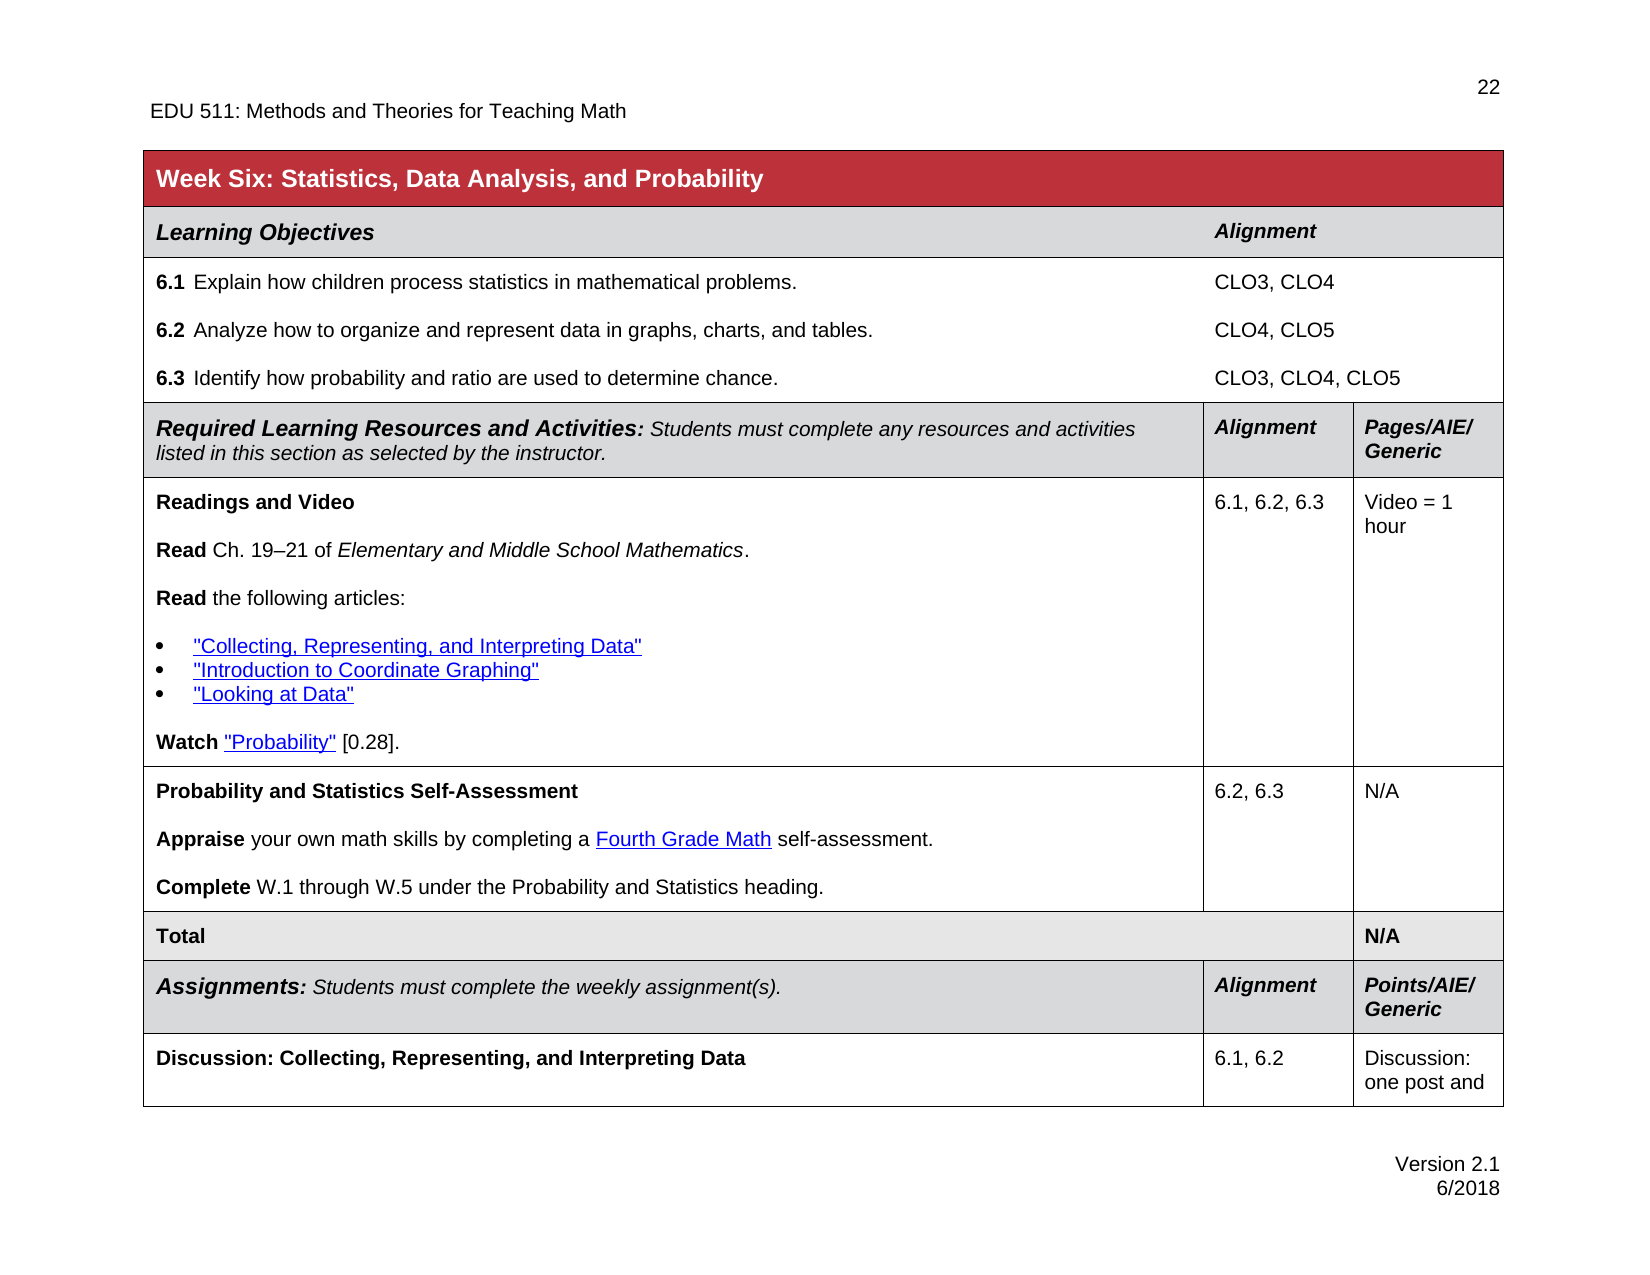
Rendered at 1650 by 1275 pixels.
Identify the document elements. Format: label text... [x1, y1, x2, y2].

table_cell N/A [1354, 767, 1503, 911]
table_cell N/A [1354, 912, 1503, 960]
table_cell Learning Objectives [144, 207, 1203, 257]
table_cell Points/AIE/ Generic [1354, 961, 1503, 1033]
table_cell Alignment [1203, 207, 1503, 257]
table_cell Required Learning Resources and Activities: Students must complete any resources and activities listed in this section as selected by the instructor. [144, 403, 1203, 477]
table_header [1203, 151, 1353, 206]
table_cell Alignment [1204, 961, 1353, 1033]
table_cell Identify how probability and ratio are used to determine chance. [144, 354, 1203, 402]
table_cell Total [144, 912, 294, 960]
table_cell [1203, 912, 1353, 960]
table_cell Readings and Video Read Ch. 19–21 of Elementary and Middle School Mathematics. Read the following articles: "Collecting, Representing, and Interpreting Data" "Introduction to Coordinate Graphing" "Looking at Data" Watch "Probability" [0.28]. [144, 478, 1203, 766]
table_cell Video = 1 hour [1354, 478, 1503, 766]
table_cell 6.2, 6.3 [1204, 767, 1353, 911]
table_cell Analyze how to organize and represent data in graphs, charts, and tables. [144, 306, 1203, 354]
table_cell CLO4, CLO5 [1203, 306, 1503, 354]
table_cell Explain how children process statistics in mathematical problems. [144, 258, 1203, 306]
table_cell [294, 912, 1203, 960]
table_header Week Six: Statistics, Data Analysis, and Probability [144, 151, 1203, 206]
table_cell Assignments: Students must complete the weekly assignment(s). [144, 961, 1203, 1033]
table_cell Pages/AIE/ Generic [1354, 403, 1503, 477]
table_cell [144, 1034, 1203, 1106]
table_cell CLO3, CLO4, CLO5 [1203, 354, 1503, 402]
table_cell 6.1, 6.2 [1204, 1034, 1353, 1106]
table_header [1353, 151, 1503, 206]
table_cell 6.1, 6.2, 6.3 [1204, 478, 1353, 766]
table_cell Probability and Statistics Self-Assessment Appraise your own math skills by completing a Fourth Grade Math self-assessment. Complete W.1 through W.5 under the Probability and Statistics heading. [144, 767, 1203, 911]
table_cell Alignment [1204, 403, 1353, 477]
table_cell CLO3, CLO4 [1203, 258, 1503, 306]
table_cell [1354, 1034, 1503, 1106]
